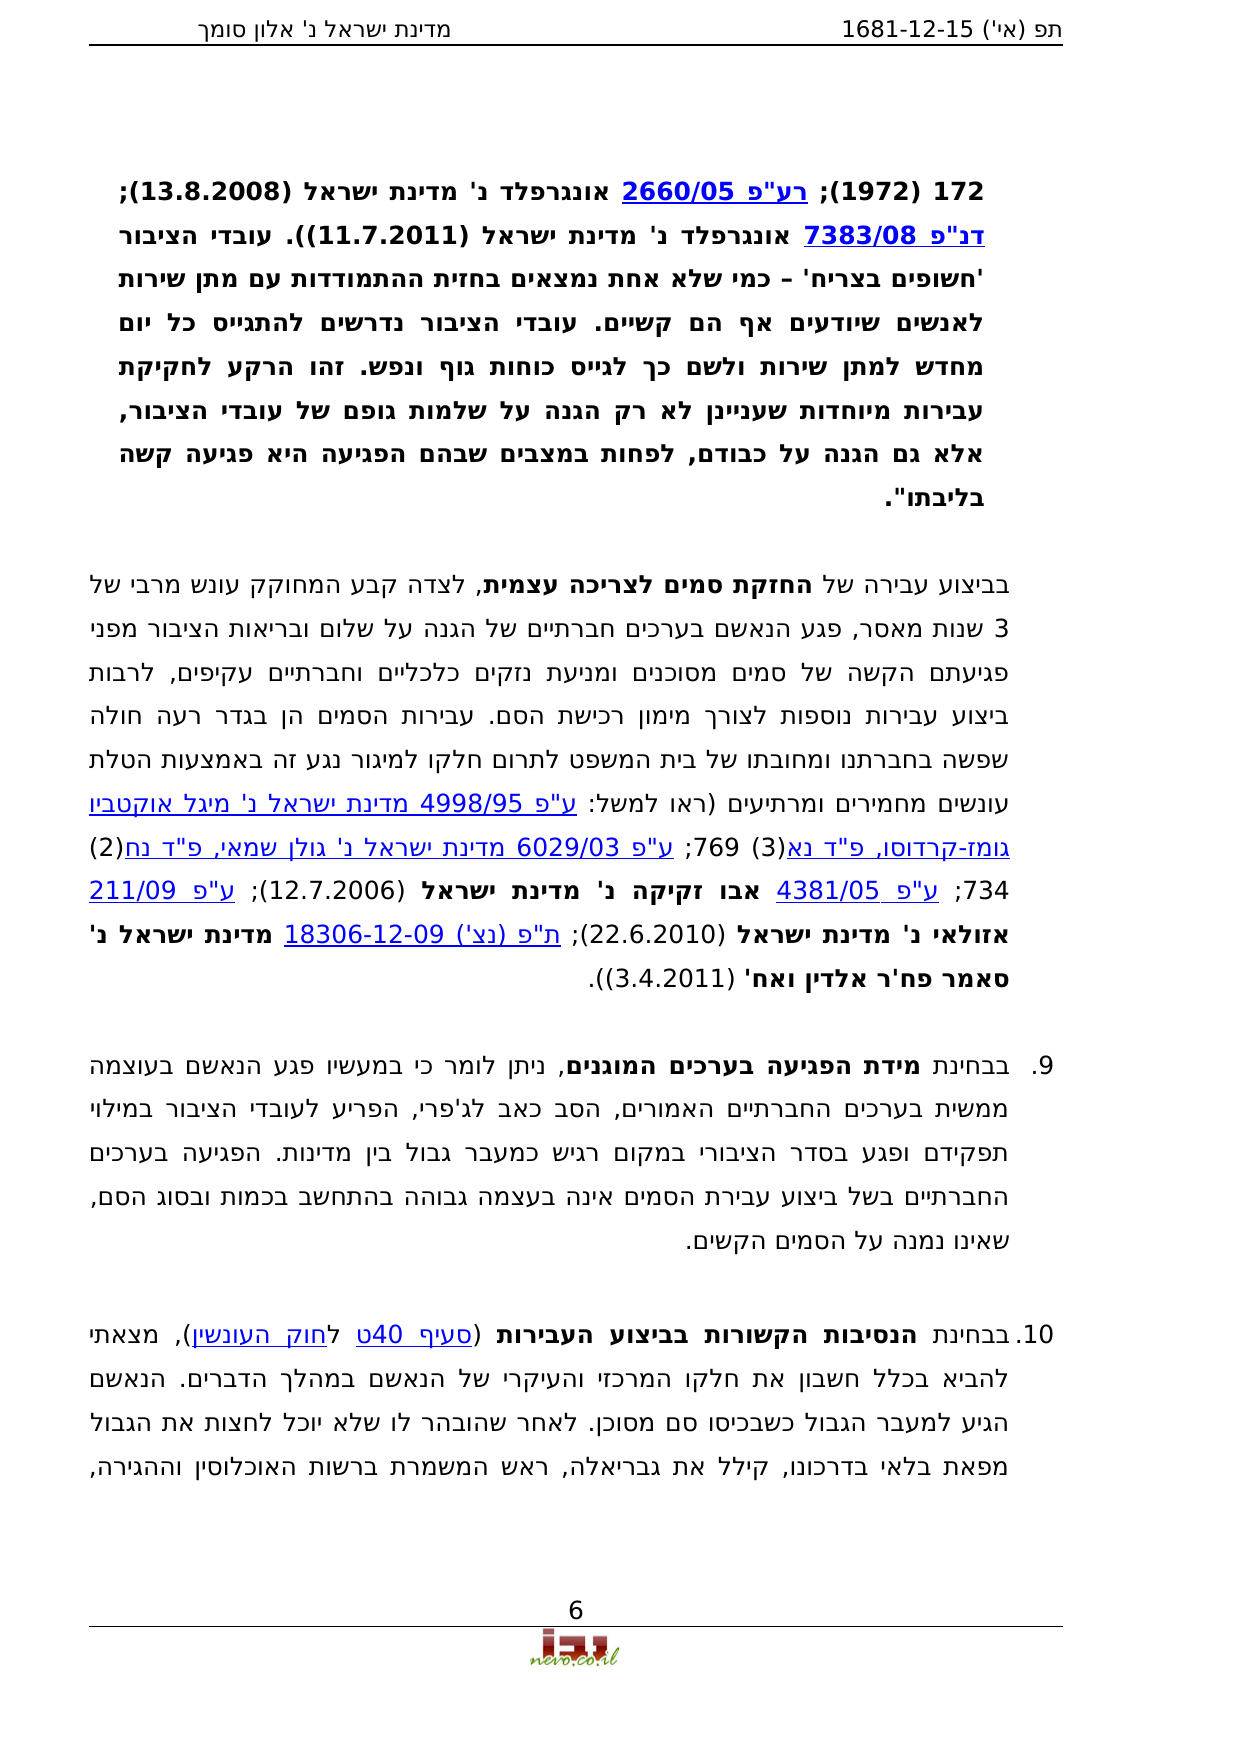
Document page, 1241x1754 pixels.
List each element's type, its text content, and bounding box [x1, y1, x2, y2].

picture [530, 1628, 621, 1667]
text בביצוע עבירה של החזקת סמים לצריכה עצמית, לצדה קבע המחוקק עונש מרבי של 3 שנות מאסר, פגע הנאשם בערכים חברתיים של הגנה על שלום ובריאות הציבור מפני פגיעתם הקשה של סמים מסוכנים ומניעת נזקים כלכליים וחברתיים עקיפים, לרבות ביצוע עבירות נוספות לצורך מימון רכישת הסם. עבירות הסמים הן בגדר רעה חולה שפשה בחברתנו ומחובתו של בית המשפט לתרום חלקו למיגור נגע זה באמצעות הטלת עונשים מחמירים ומרתיעים (ראו למשל: ע"פ 4998/95 מדינת ישראל נ' מיגל אוקטביו גומז-קרדוסו, פ"ד נא(3) 769; ע"פ 6029/03 מדינת ישראל נ' גולן שמאי, פ"ד נח(2) 734; ע"פ 4381/05 אבו זקיקה נ' מדינת ישראל (12.7.2006); ע"פ 211/09 אזולאי נ' מדינת ישראל (22.6.2010); ת"פ (נצ') 18306-12-09 מדינת ישראל נ' סאמר פח'ר אלדין ואח' (3.4.2011)). [89, 570, 1010, 993]
text 9. בבחינת מידת הפגיעה בערכים המוגנים, ניתן לומר כי במעשיו פגע הנאשם בעוצמה ממשית בערכים החברתיים האמורים, הסב כאב לג'פרי, הפריע לעובדי הציבור במילוי תפקידם ופגע בסדר הציבורי במקום רגיש כמעבר גבול בין מדינות. הפגיעה בערכים החברתיים בשל ביצוע עבירת הסמים אינה בעצמה גבוהה בהתחשב בכמות ובסוג הסם, שאינו נמנה על הסמים הקשים. [89, 1051, 1054, 1255]
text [118, 177, 985, 513]
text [89, 1321, 1054, 1481]
